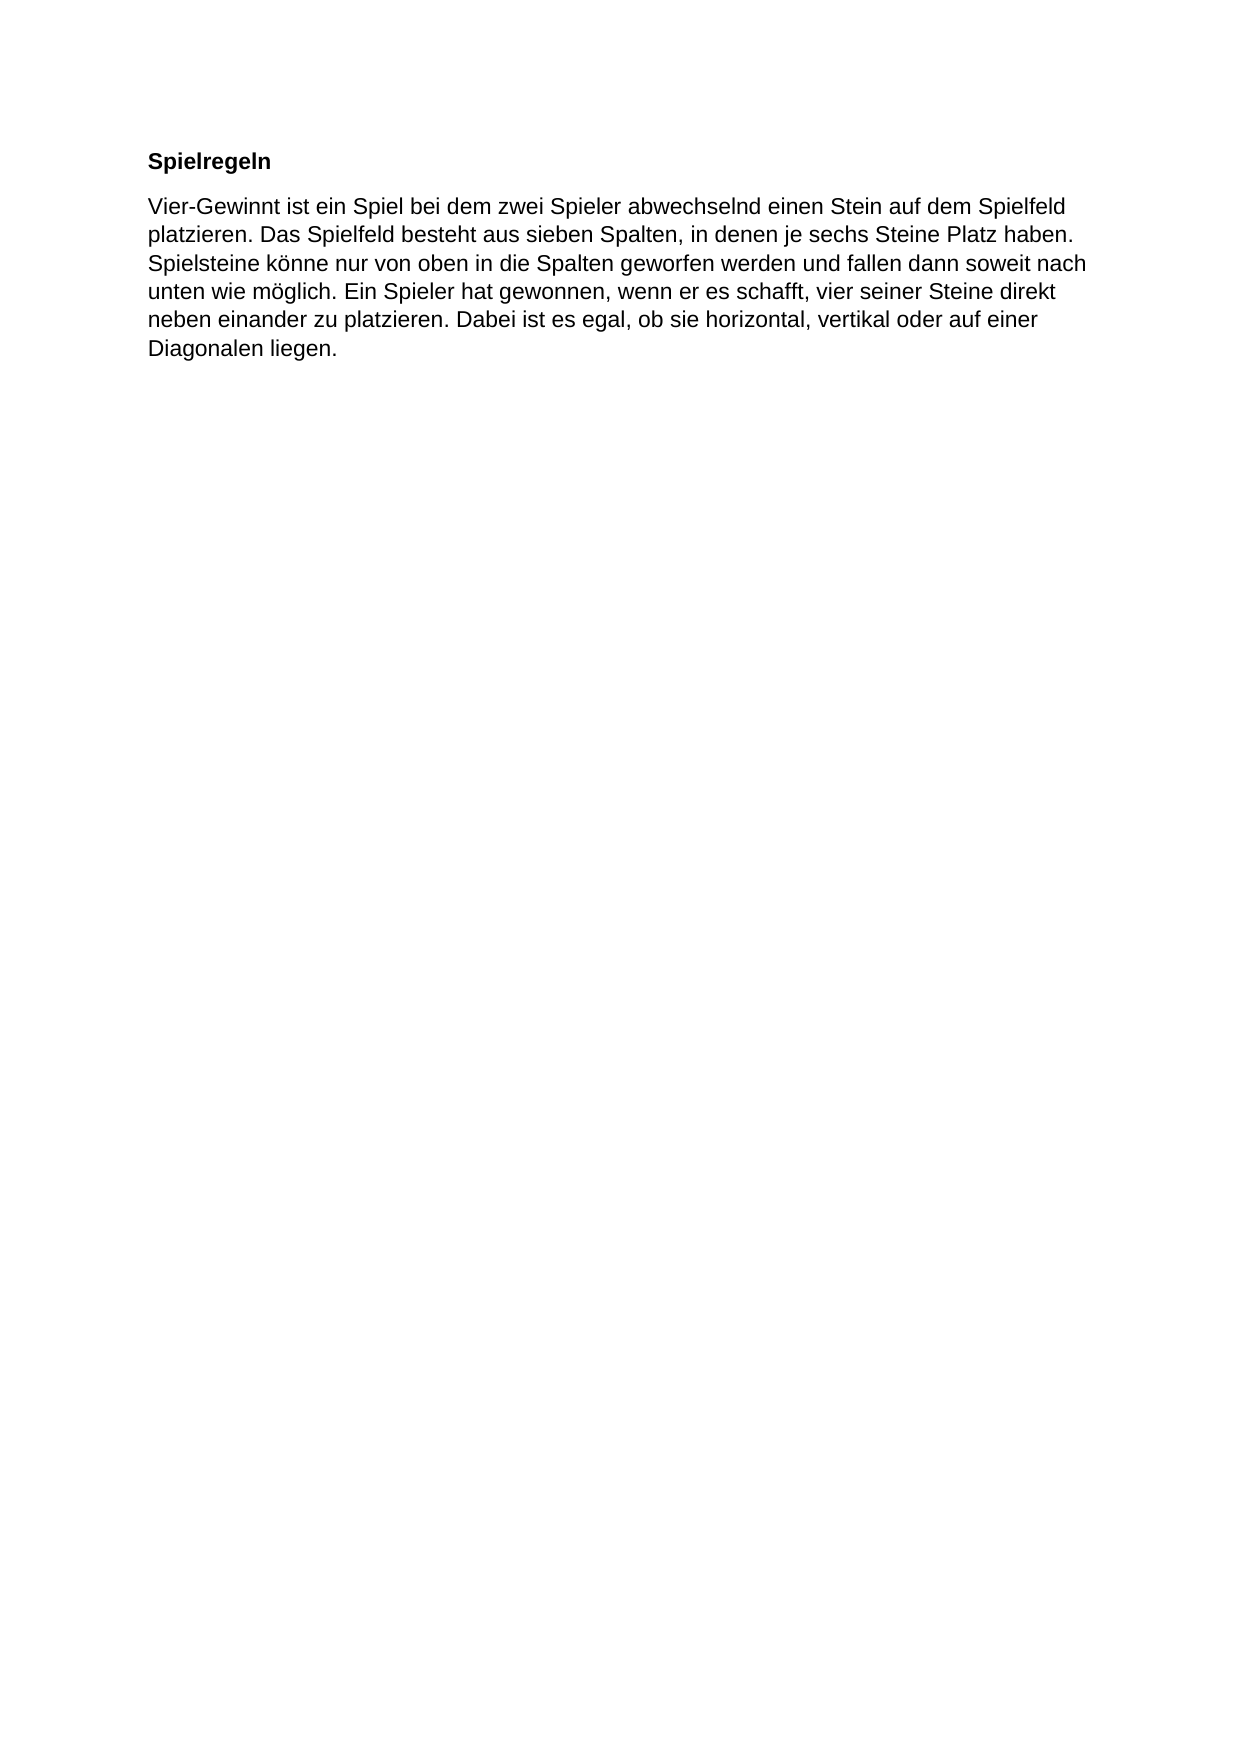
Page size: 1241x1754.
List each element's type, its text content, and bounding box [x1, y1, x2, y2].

text Vier-Gewinnt ist ein Spiel bei dem zwei Spieler abwechselnd einen Stein auf dem Spielfeld platzieren. Das Spielfeld besteht aus sieben Spalten, in denen je sechs Steine Platz haben. Spielsteine könne nur von oben in die Spalten geworfen werden und fallen dann soweit nach unten wie möglich. Ein Spieler hat gewonnen, wenn er es schafft, vier seiner Steine direkt neben einander zu platzieren. Dabei ist es egal, ob sie horizontal, vertikal oder auf einer Diagonalen liegen. [148, 193, 1093, 361]
text Spielregeln [148, 148, 1093, 174]
